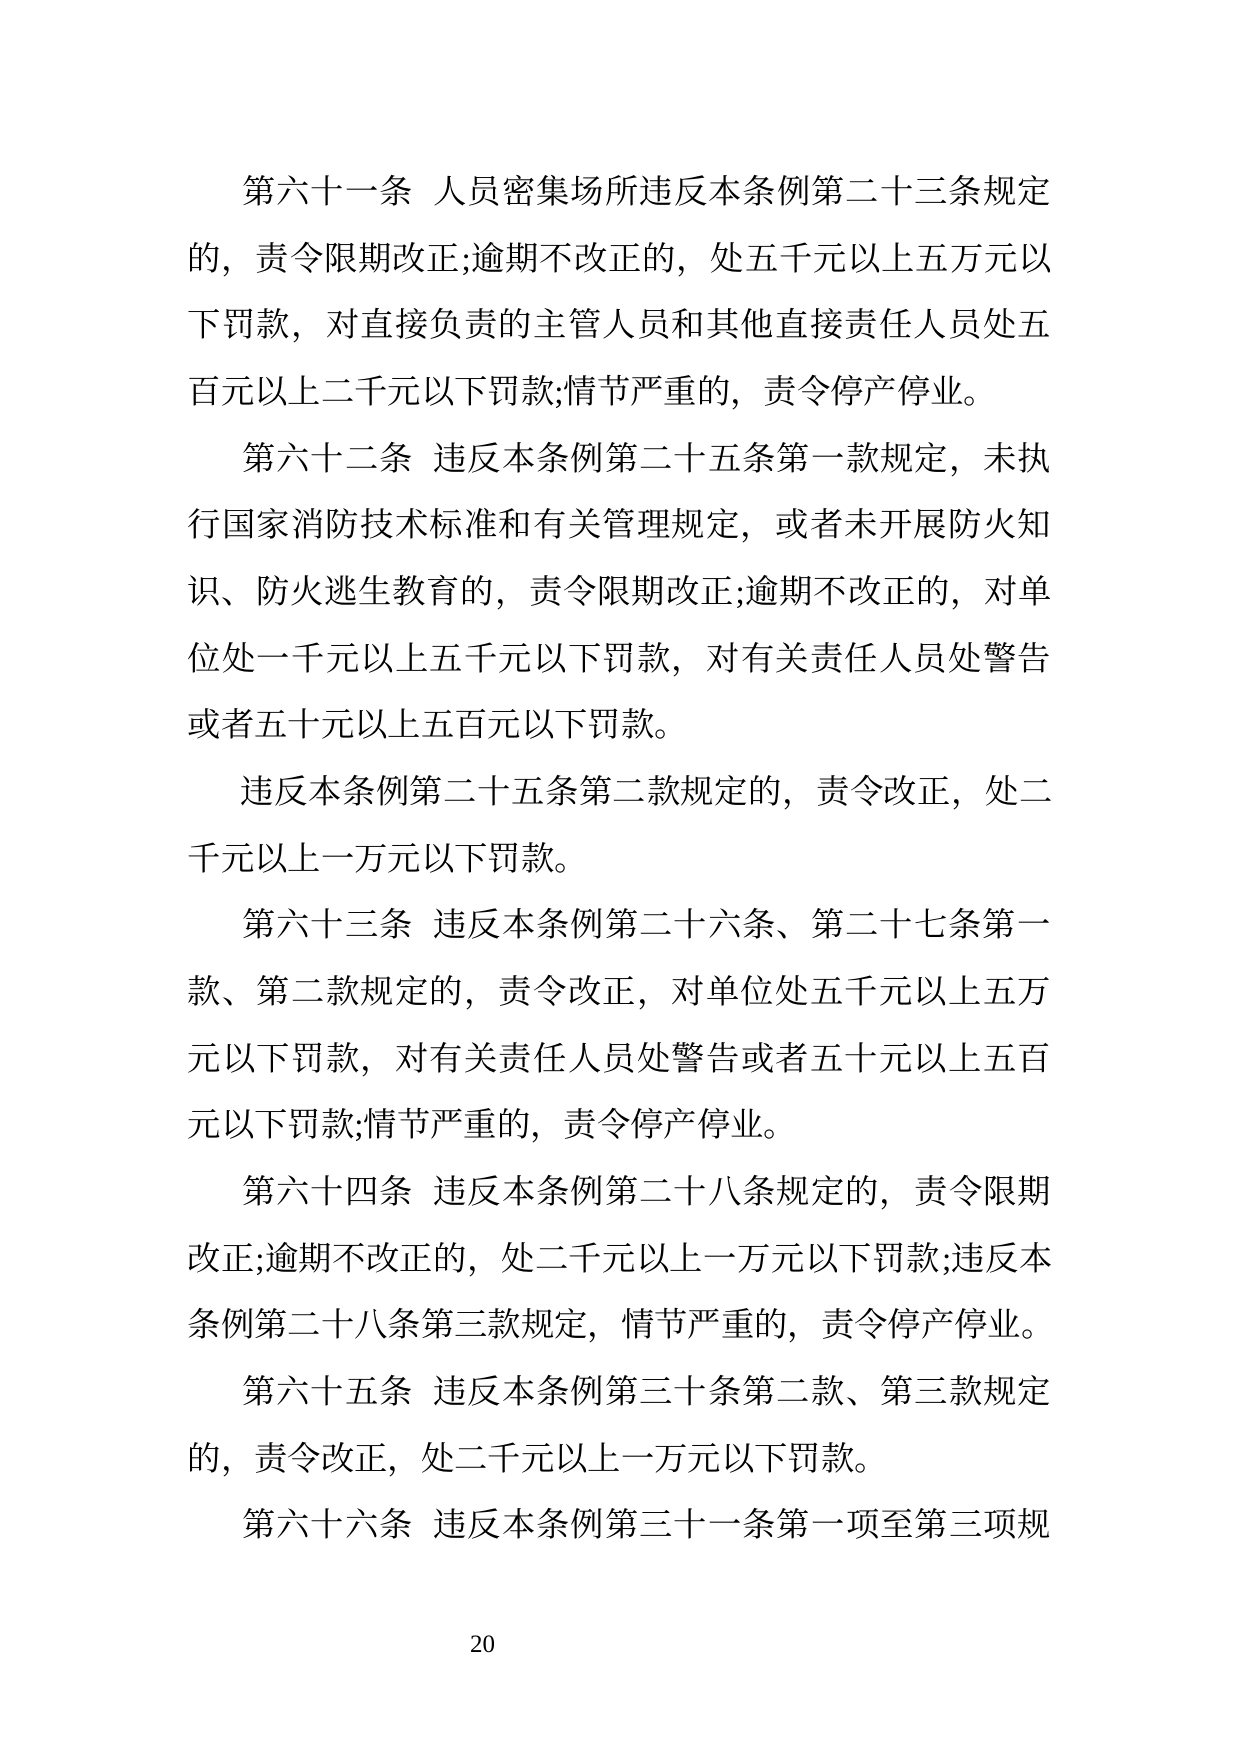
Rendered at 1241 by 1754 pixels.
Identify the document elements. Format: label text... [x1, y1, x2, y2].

text 违反本条例第二十五条第二款规定的，责令改正，处二千元以上一万元以下罚款。 [187, 750, 1053, 883]
text 第六十五条 违反本条例第三十条第二款、第三款规定的，责令改正，处二千元以上一万元以下罚款。 [187, 1350, 1053, 1483]
text 第六十六条 违反本条例第三十一条第一项至第三项规定的，责令改正，处二千元以上二万元以下罚款。 [187, 1483, 1053, 1550]
text 第六十一条 人员密集场所违反本条例第二十三条规定的，责令限期改正;逾期不改正的，处五千元以上五万元以下罚款，对直接负责的主管人员和其他直接责任人员处五百元以上二千元以下罚款;情节严重的，责令停产停业。 [187, 150, 1053, 417]
text 第六十三条 违反本条例第二十六条、第二十七条第一款、第二款规定的，责令改正，对单位处五千元以上五万元以下罚款，对有关责任人员处警告或者五十元以上五百元以下罚款;情节严重的，责令停产停业。 [187, 883, 1053, 1150]
text 第六十四条 违反本条例第二十八条规定的，责令限期改正;逾期不改正的，处二千元以上一万元以下罚款;违反本条例第二十八条第三款规定，情节严重的，责令停产停业。 [187, 1150, 1053, 1350]
text 第六十二条 违反本条例第二十五条第一款规定，未执行国家消防技术标准和有关管理规定，或者未开展防火知识、防火逃生教育的，责令限期改正;逾期不改正的，对单位处一千元以上五千元以下罚款，对有关责任人员处警告或者五十元以上五百元以下罚款。 [187, 417, 1053, 750]
